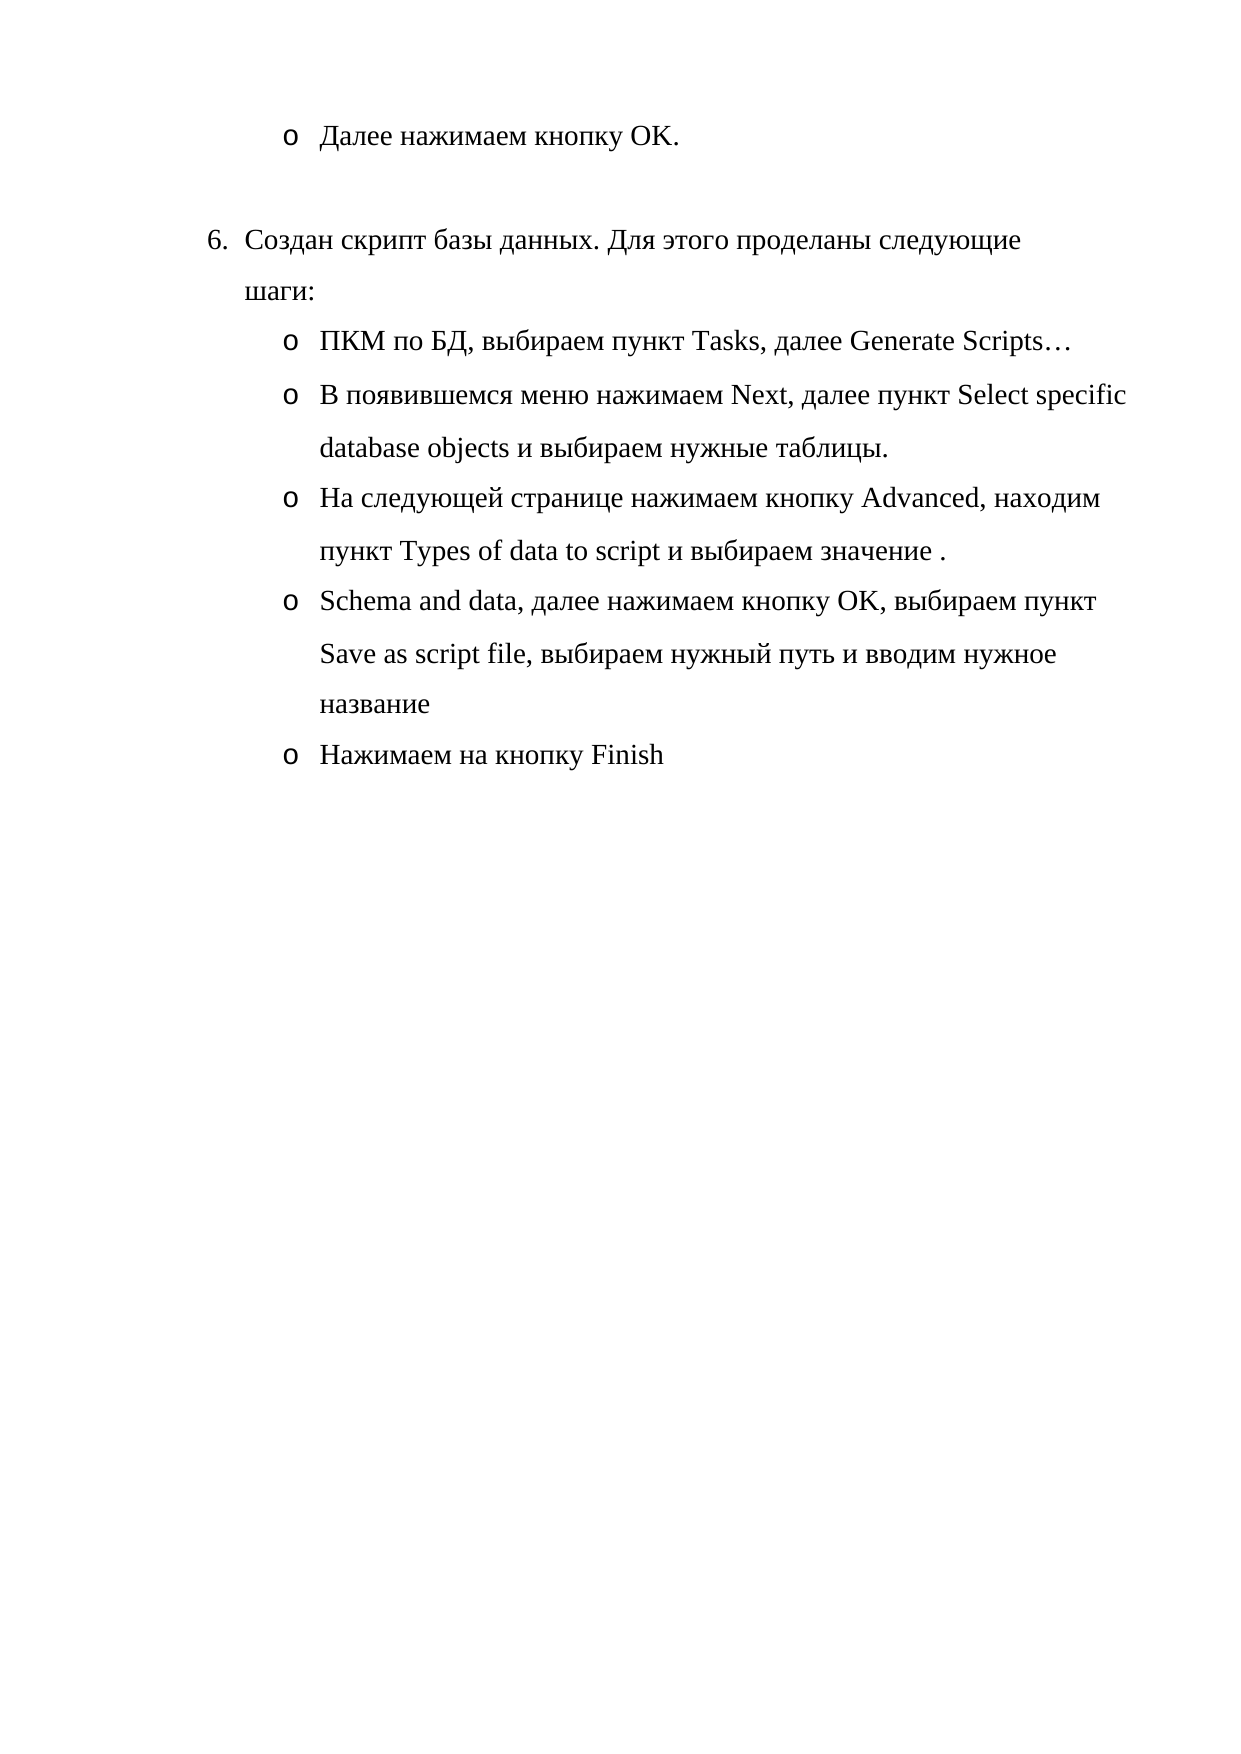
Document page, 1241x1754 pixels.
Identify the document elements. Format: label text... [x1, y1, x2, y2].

list Создан скрипт базы данных. Для этого проделаны следующие [207, 222, 1152, 256]
list ПКМ по БД, выбираем пункт Tasks, далее Generate Scripts… [282, 323, 1152, 359]
list Далее нажимаем кнопку OK. [282, 118, 1152, 154]
list Schema and data, далее нажимаем кнопку OK, выбираем пункт Save as script file, выбираем нужный путь и вводим нужное название [282, 583, 1152, 720]
list шаги: [244, 273, 1152, 306]
list В появившемся меню нажимаем Next, далее пункт Select specific database objects и выбираем нужные таблицы. [282, 377, 1152, 463]
list На следующей странице нажимаем кнопку Advanced, находим пункт Types of data to script и выбираем значение . [282, 480, 1152, 567]
list Нажимаем на кнопку Finish [282, 737, 1152, 773]
